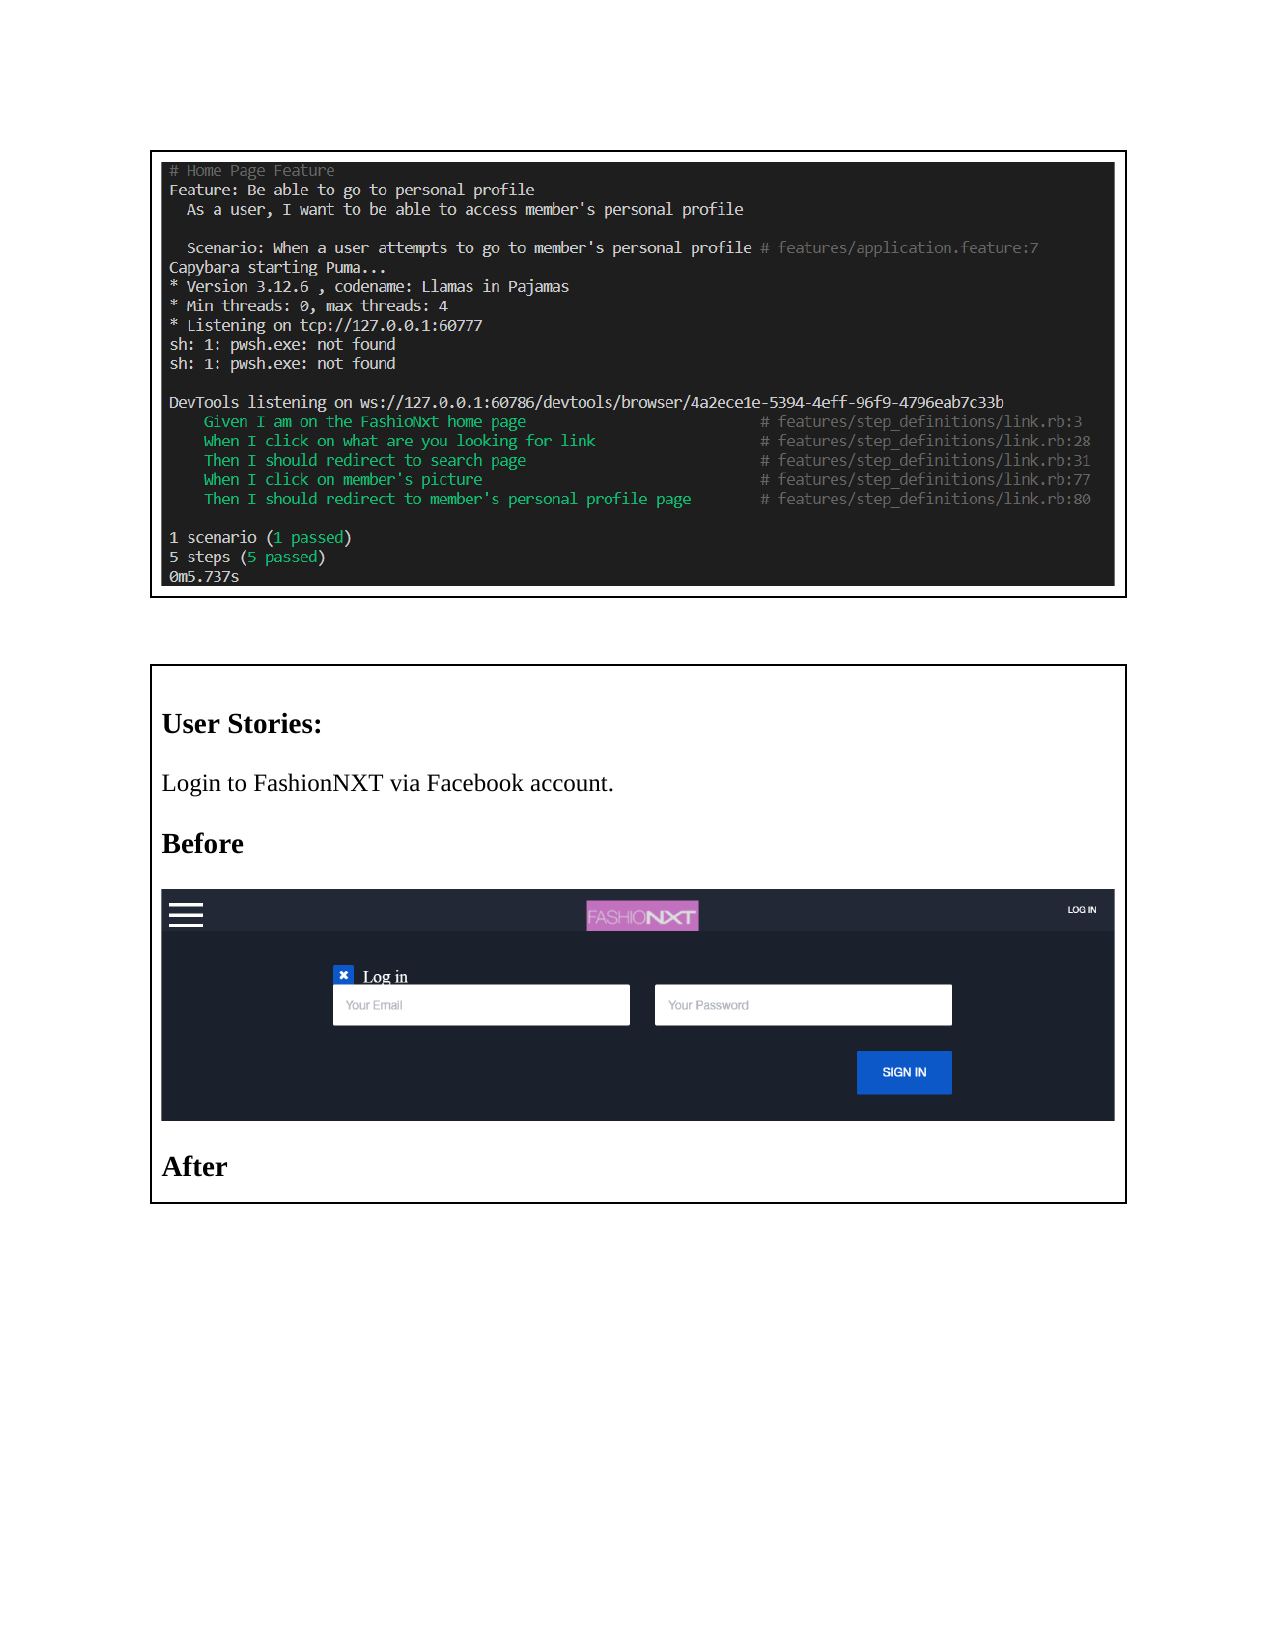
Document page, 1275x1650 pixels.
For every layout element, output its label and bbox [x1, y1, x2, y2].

picture [161, 889, 1115, 1121]
picture [161, 162, 1115, 586]
table_header [152, 666, 1125, 1202]
table_header [152, 152, 1125, 596]
